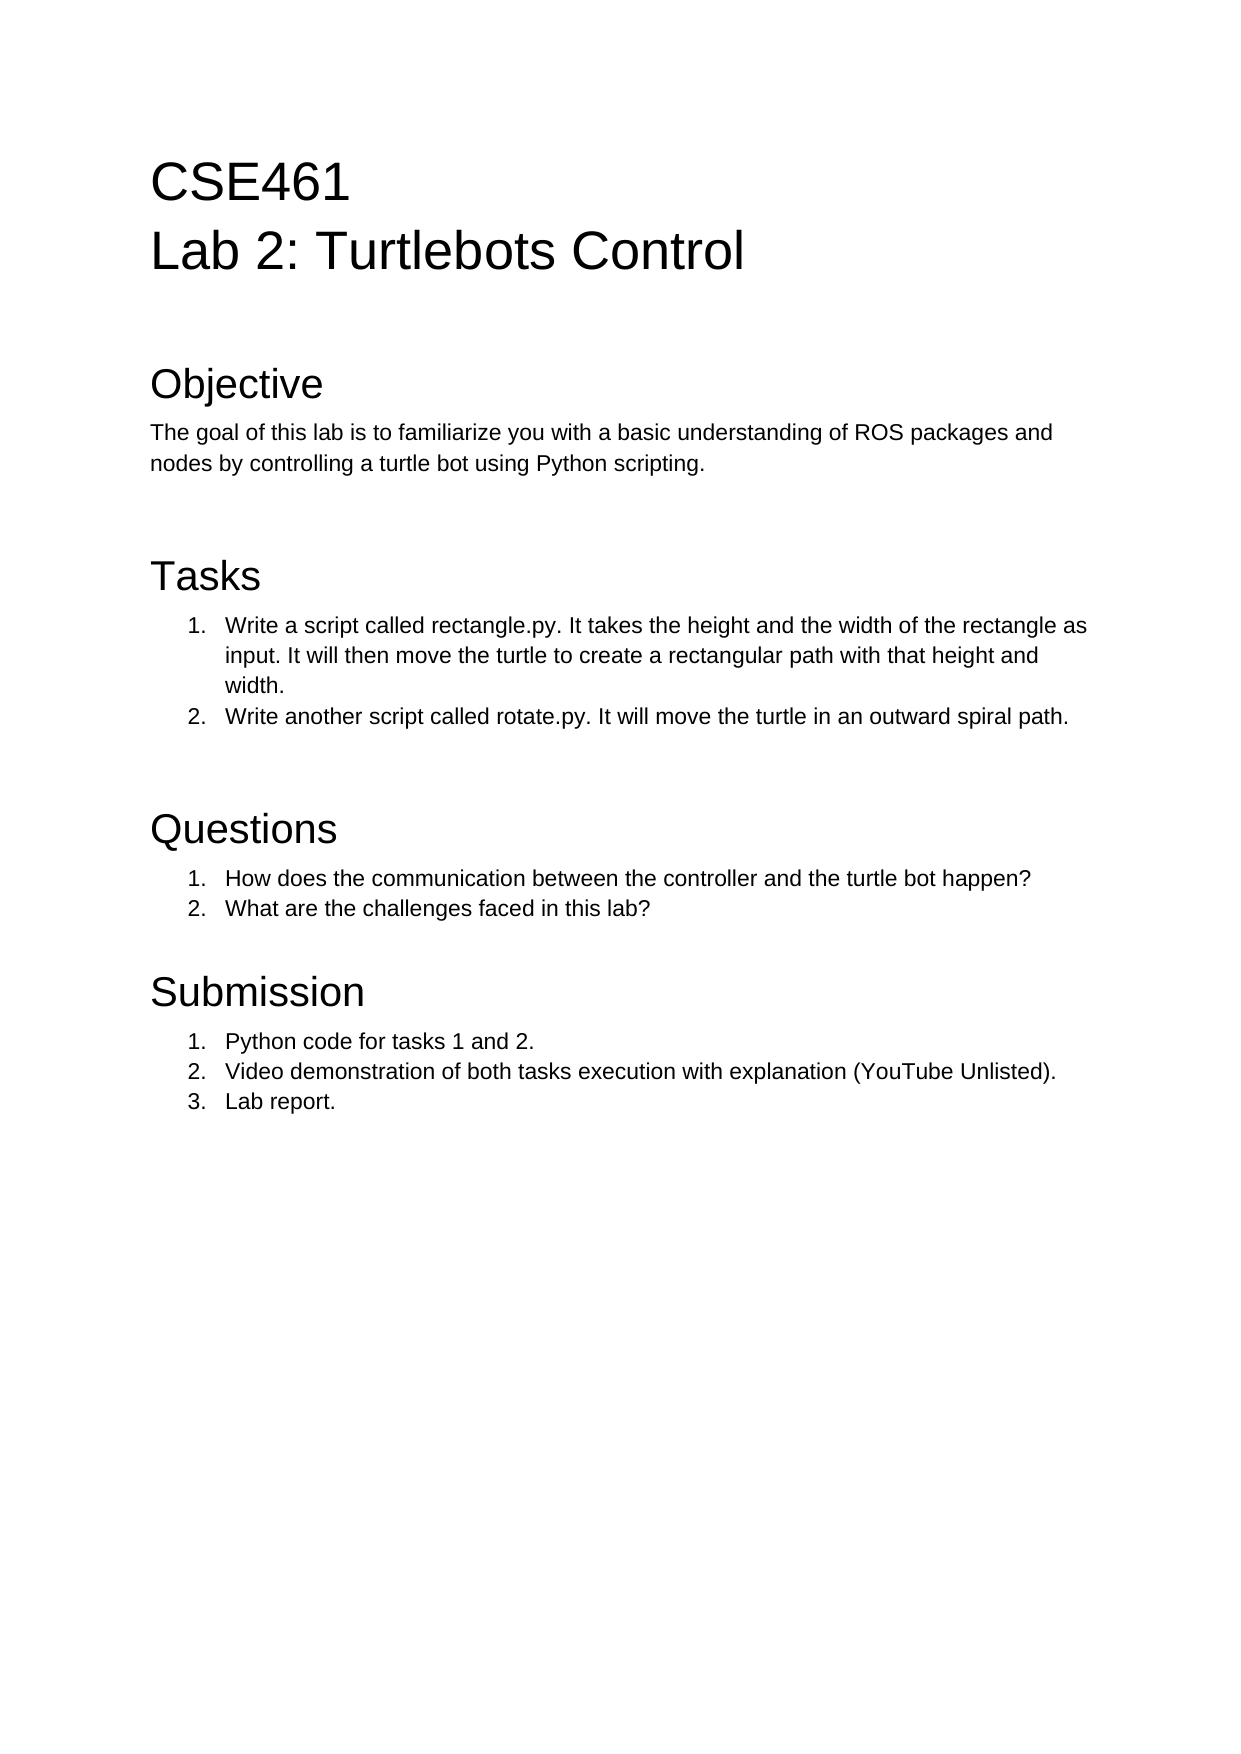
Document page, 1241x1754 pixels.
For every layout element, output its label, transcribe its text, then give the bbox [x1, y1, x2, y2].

subtitle Tasks [150, 552, 1090, 599]
list Python code for tasks 1 and 2. [187, 1028, 1090, 1054]
list Write a script called rectangle.py. It takes the height and the width of the rectangle as input. It will then move the turtle to create a rectangular path with that height and width. [187, 612, 1090, 699]
title Lab 2: Turtlebots Control [150, 218, 1090, 281]
list How does the communication between the controller and the turtle bot happen? [187, 865, 1090, 892]
subtitle Questions [150, 805, 1090, 853]
text The goal of this lab is to familiarize you with a basic understanding of ROS packages and nodes by controlling a turtle bot using Python scripting. [150, 419, 1090, 476]
list Video demonstration of both tasks execution with explanation (YouTube Unlisted). [187, 1058, 1090, 1084]
title CSE461 [150, 150, 1090, 212]
subtitle Submission [150, 967, 1090, 1015]
list What are the challenges faced in this lab? [187, 895, 1090, 922]
subtitle Objective [150, 359, 1090, 407]
list Write another script called rotate.py. It will move the turtle in an outward spiral path. [187, 703, 1090, 729]
list Lab report. [187, 1088, 1090, 1114]
